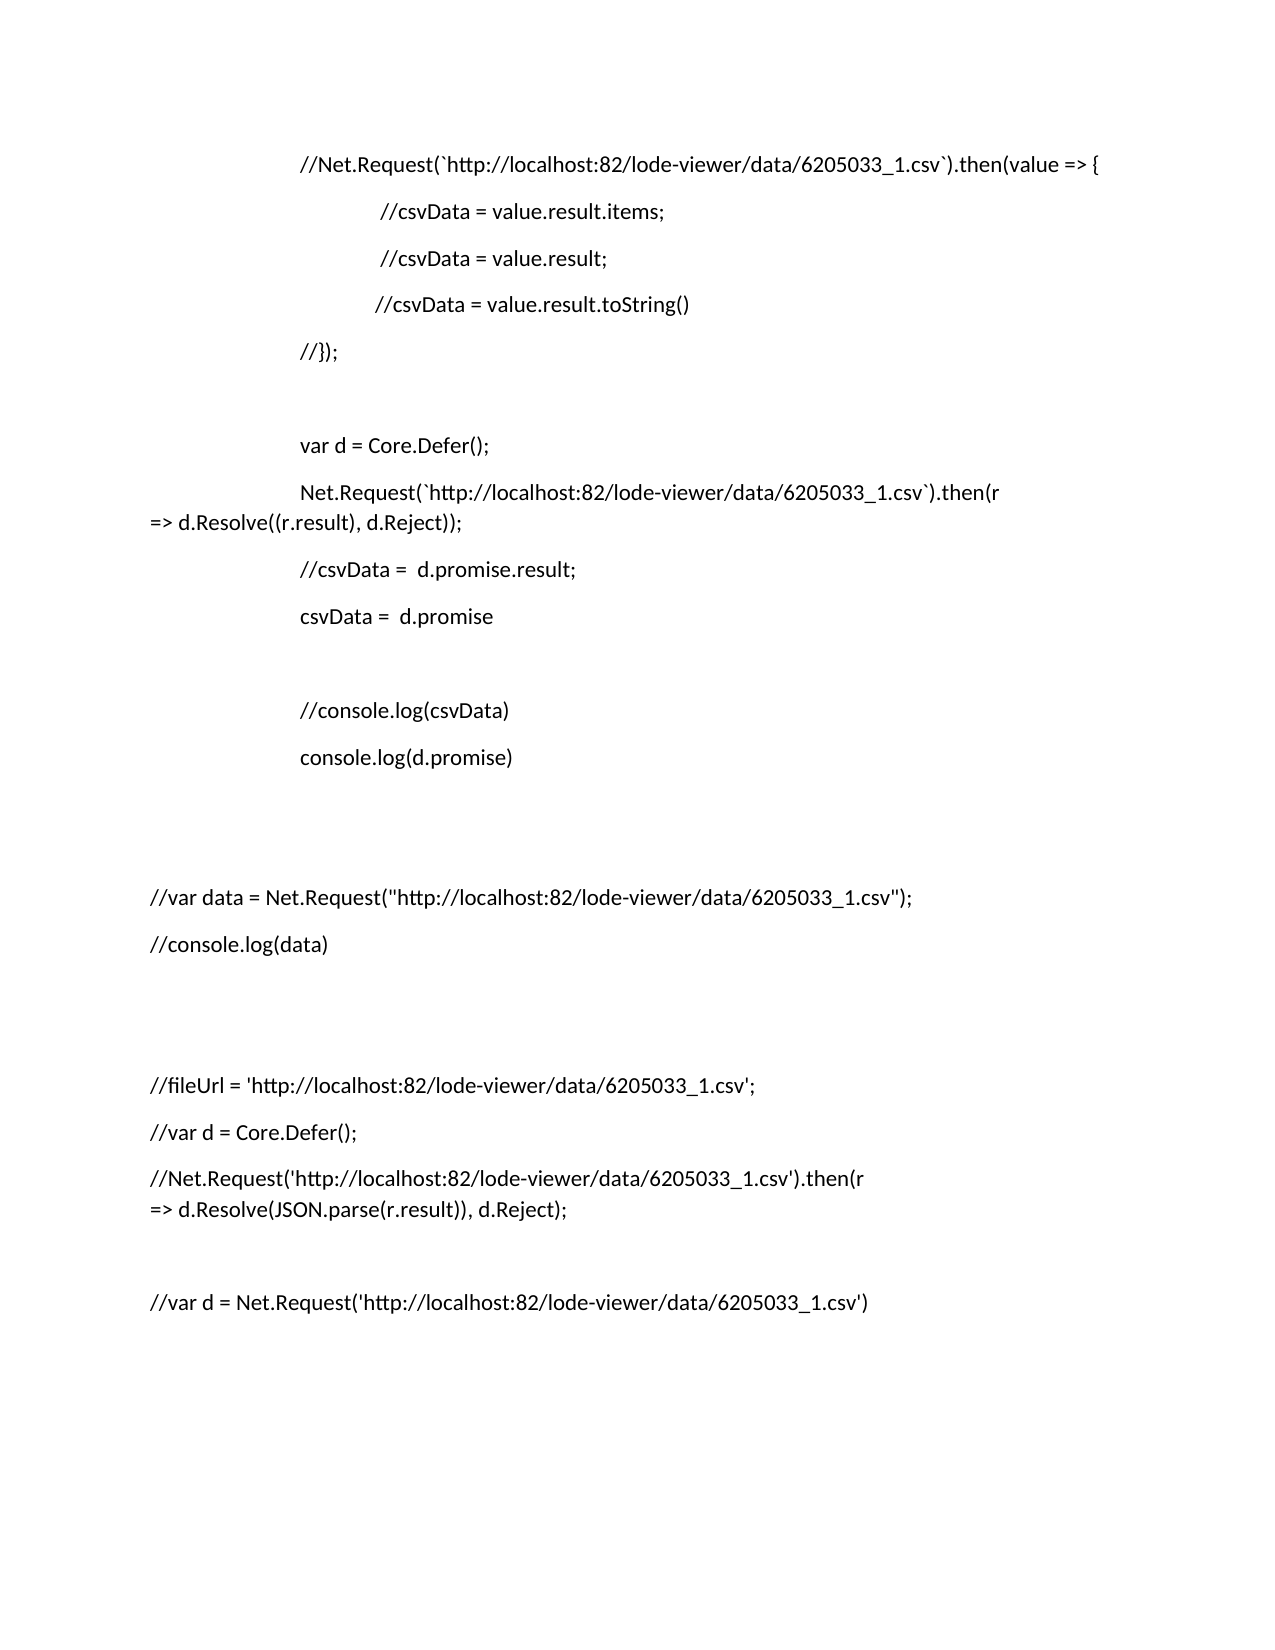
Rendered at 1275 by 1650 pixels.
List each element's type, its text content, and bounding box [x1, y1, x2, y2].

text console.log(d.promise) [150, 743, 1125, 771]
text //csvData = value.result; [150, 244, 1125, 272]
text //console.log(data) [150, 930, 1125, 958]
text //fileUrl = 'http://localhost:82/lode-viewer/data/6205033_1.csv'; [150, 1071, 1125, 1099]
text csvData = d.promise [150, 602, 1125, 630]
text //csvData = value.result.toString() [150, 291, 1125, 319]
text Net.Request(`http://localhost:82/lode-viewer/data/6205033_1.csv`).then(r => d.Resolve((r.result), d.Reject)); [150, 478, 1125, 536]
text //csvData = d.promise.result; [150, 555, 1125, 583]
text //console.log(csvData) [150, 696, 1125, 724]
text //var data = Net.Request("http://localhost:82/lode-viewer/data/6205033_1.csv"); [150, 883, 1125, 911]
text var d = Core.Defer(); [150, 431, 1125, 459]
text //var d = Net.Request('http://localhost:82/lode-viewer/data/6205033_1.csv') [150, 1288, 1125, 1317]
text //Net.Request('http://localhost:82/lode-viewer/data/6205033_1.csv').then(r => d.Resolve(JSON.parse(r.result)), d.Reject); [150, 1164, 1125, 1223]
text //csvData = value.result.items; [150, 197, 1125, 225]
text //var d = Core.Defer(); [150, 1118, 1125, 1146]
text //}); [150, 337, 1125, 366]
text //Net.Request(`http://localhost:82/lode-viewer/data/6205033_1.csv`).then(value => { [150, 150, 1125, 178]
